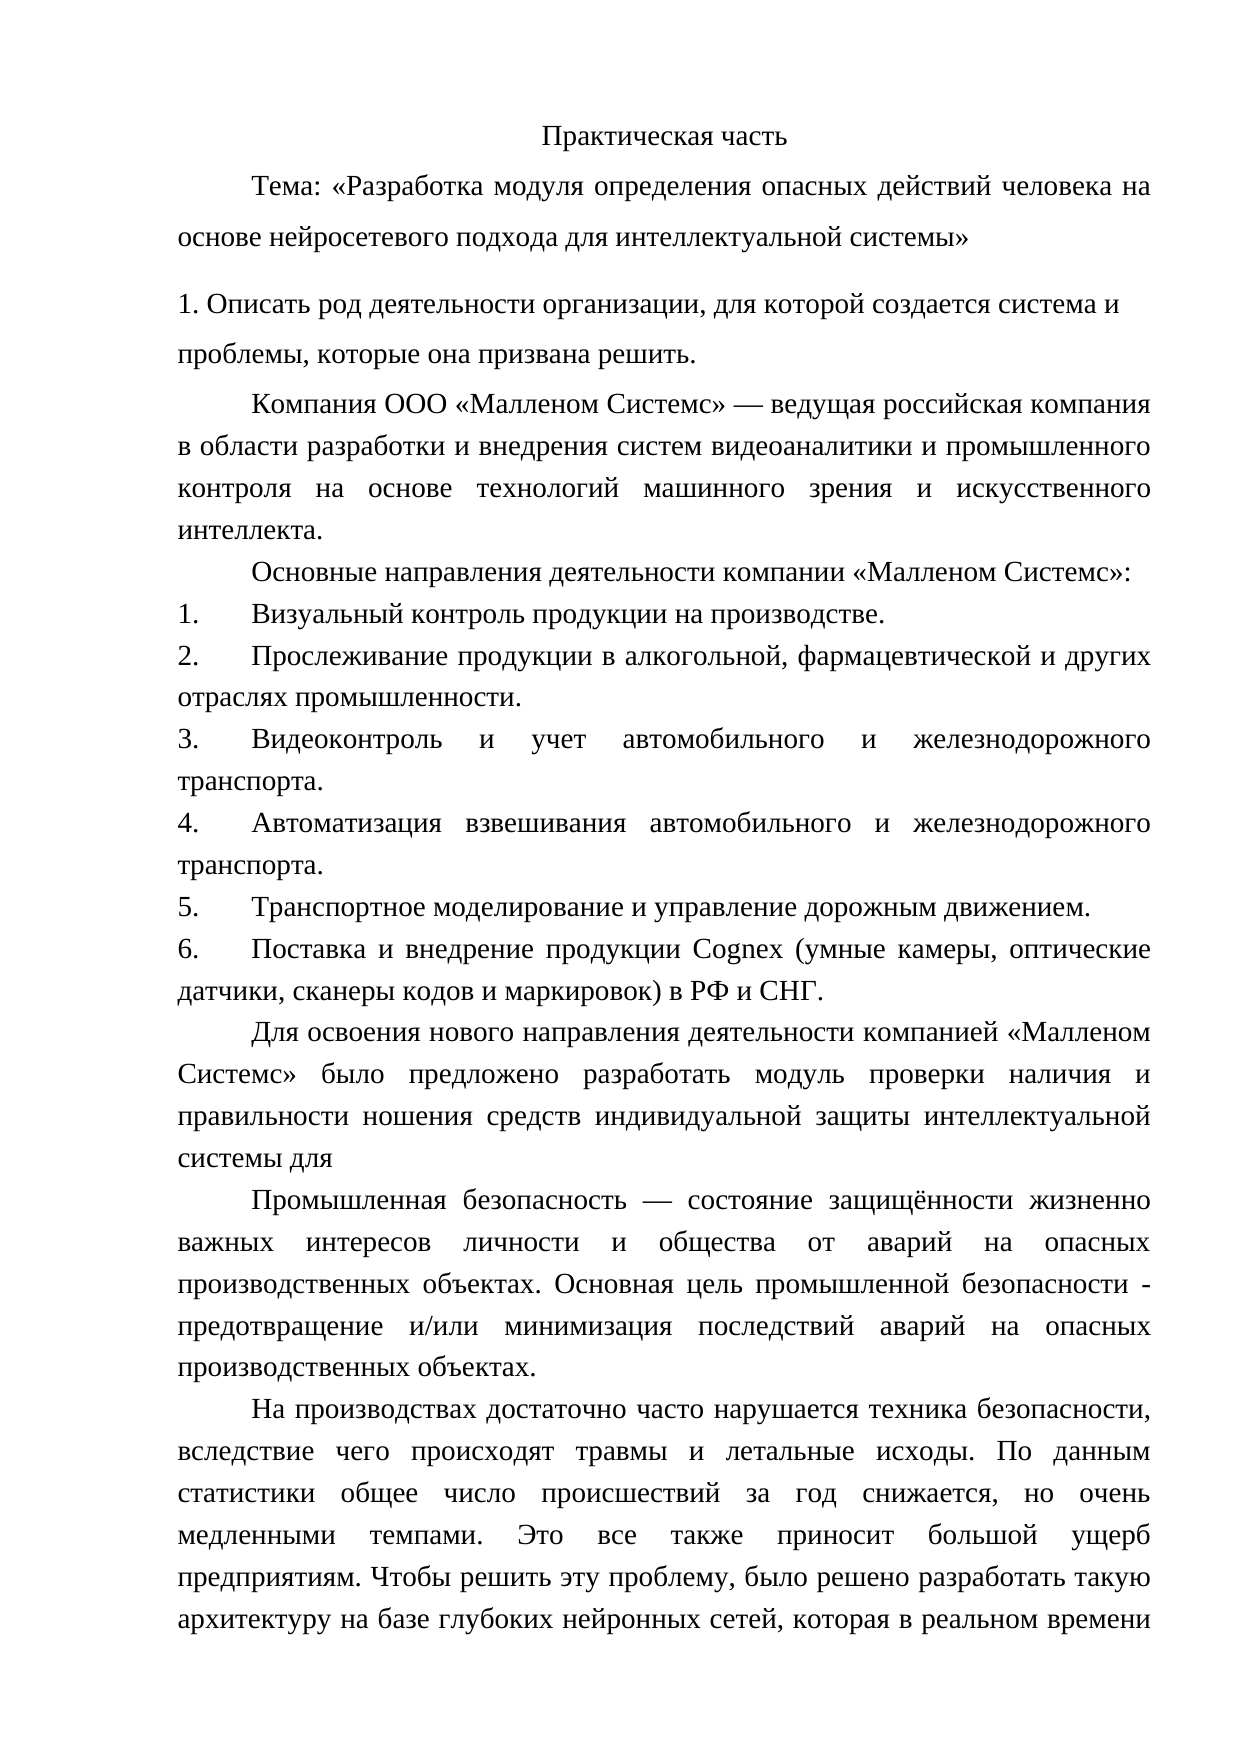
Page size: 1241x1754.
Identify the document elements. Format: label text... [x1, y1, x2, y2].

text 2. Прослеживание продукции в алкогольной, фармацевтической и других отраслях промышленности. [177, 638, 1152, 713]
text 6. Поставка и внедрение продукции Cognex (умные камеры, оптические датчики, сканеры кодов и маркировок) в РФ и СНГ. [177, 931, 1152, 1006]
text Для освоения нового направления деятельности компанией «Малленом Системс» было предложено разработать модуль проверки наличия и правильности ношения средств индивидуальной защиты интеллектуальной системы для [177, 1014, 1152, 1174]
text 1. Визуальный контроль продукции на производстве. [177, 596, 1152, 629]
text 4. Автоматизация взвешивания автомобильного и железнодорожного транспорта. [177, 805, 1152, 881]
text Промышленная безопасность — состояние защищённости жизненно важных интересов личности и общества от аварий на опасных производственных объектах. Основная цель промышленной безопасности - предотвращение и/или минимизация последствий аварий на опасных производственных объектах. [177, 1182, 1152, 1383]
text 1. Описать род деятельности организации, для которой создается система и проблемы, которые она призвана решить. [177, 286, 1152, 369]
text Тема: «Разработка модуля определения опасных действий человека на основе нейросетевого подхода для интеллектуальной системы» [177, 168, 1152, 252]
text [177, 1391, 1152, 1634]
text Практическая часть [177, 118, 1152, 152]
text 3. Видеоконтроль и учет автомобильного и железнодорожного транспорта. [177, 721, 1152, 797]
text 5. Транспортное моделирование и управление дорожным движением. [177, 889, 1152, 922]
text Компания ООО «Малленом Системс» — ведущая российская компания в области разработки и внедрения систем видеоаналитики и промышленного контроля на основе технологий машинного зрения и искусственного интеллекта. [177, 386, 1152, 546]
text Основные направления деятельности компании «Малленом Системс»: [177, 554, 1152, 587]
